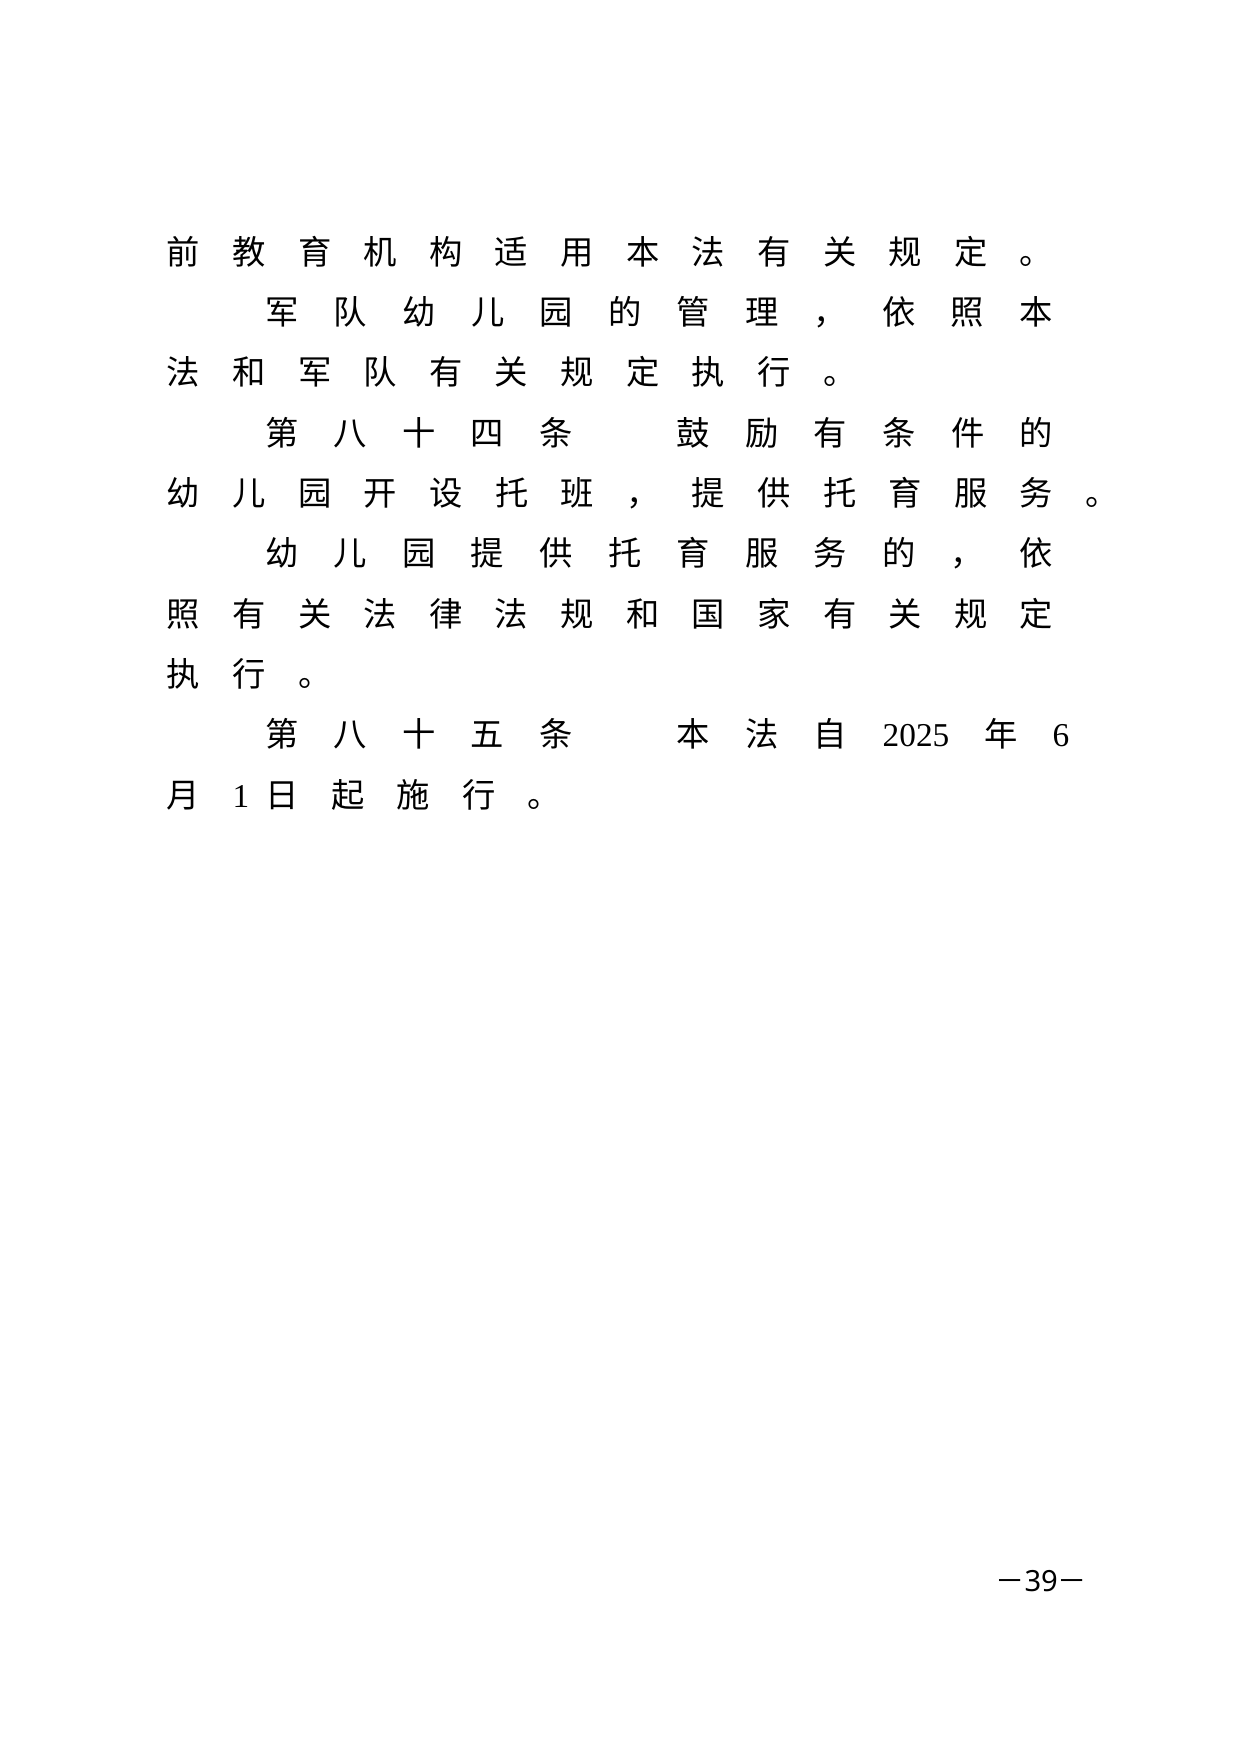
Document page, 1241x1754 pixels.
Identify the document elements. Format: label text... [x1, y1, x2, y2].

text 第八十三条 小学、特殊教育学校、儿童福利机构、残疾儿童康复机构等附设的幼儿班等学前教育机构适用本法有关规定。 [167, 219, 1085, 280]
text 幼儿园提供托育服务的，依照有关法律法规和国家有关规定执行。 [167, 521, 1085, 702]
text 军队幼儿园的管理，依照本法和军队有关规定执行。 [167, 280, 1085, 400]
text 第八十四条 鼓励有条件的幼儿园开设托班，提供托育服务。 [167, 400, 1085, 521]
text 第八十五条 本法自2025年6月1日起施行。 [167, 702, 1085, 823]
